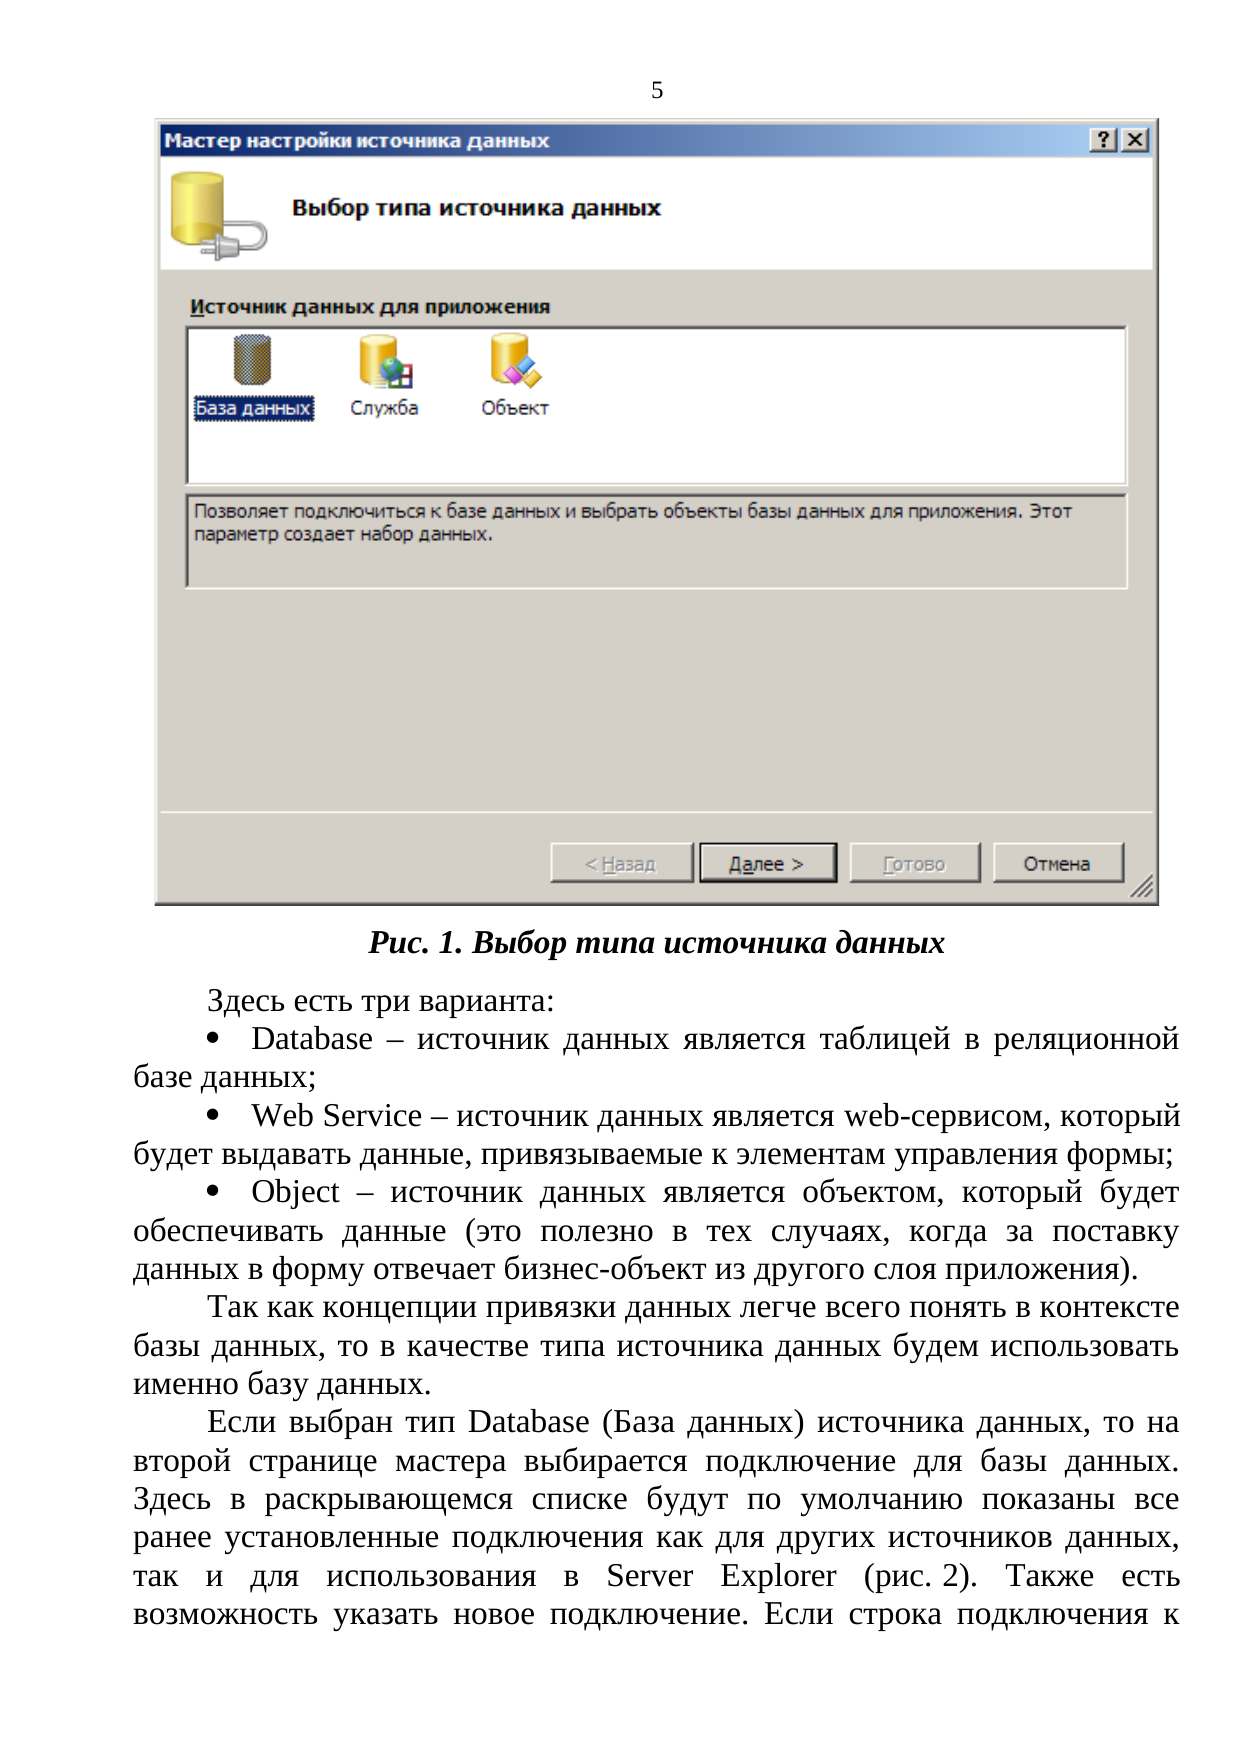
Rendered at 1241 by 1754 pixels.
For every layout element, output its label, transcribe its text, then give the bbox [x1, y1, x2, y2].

text Так как концепции привязки данных легче всего понять в контексте базы данных, то в качестве типа источника данных будем использовать именно базу данных. [133, 1287, 1181, 1402]
list Database – источник данных является таблицей в реляционной базе данных; [133, 1018, 1181, 1095]
text Рис. 1. Выбор типа источника данных [133, 922, 1181, 961]
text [133, 1402, 1181, 1632]
picture [154, 118, 1160, 906]
list Object – источник данных является объектом, который будет обеспечивать данные (это полезно в тех случаях, когда за поставку данных в форму отвечает бизнес-объект из другого слоя приложения). [133, 1172, 1181, 1287]
text Здесь есть три варианта: [133, 980, 1181, 1018]
list Web Service – источник данных является web-сервисом, который будет выдавать данные, привязываемые к элементам управления формы; [133, 1095, 1181, 1172]
